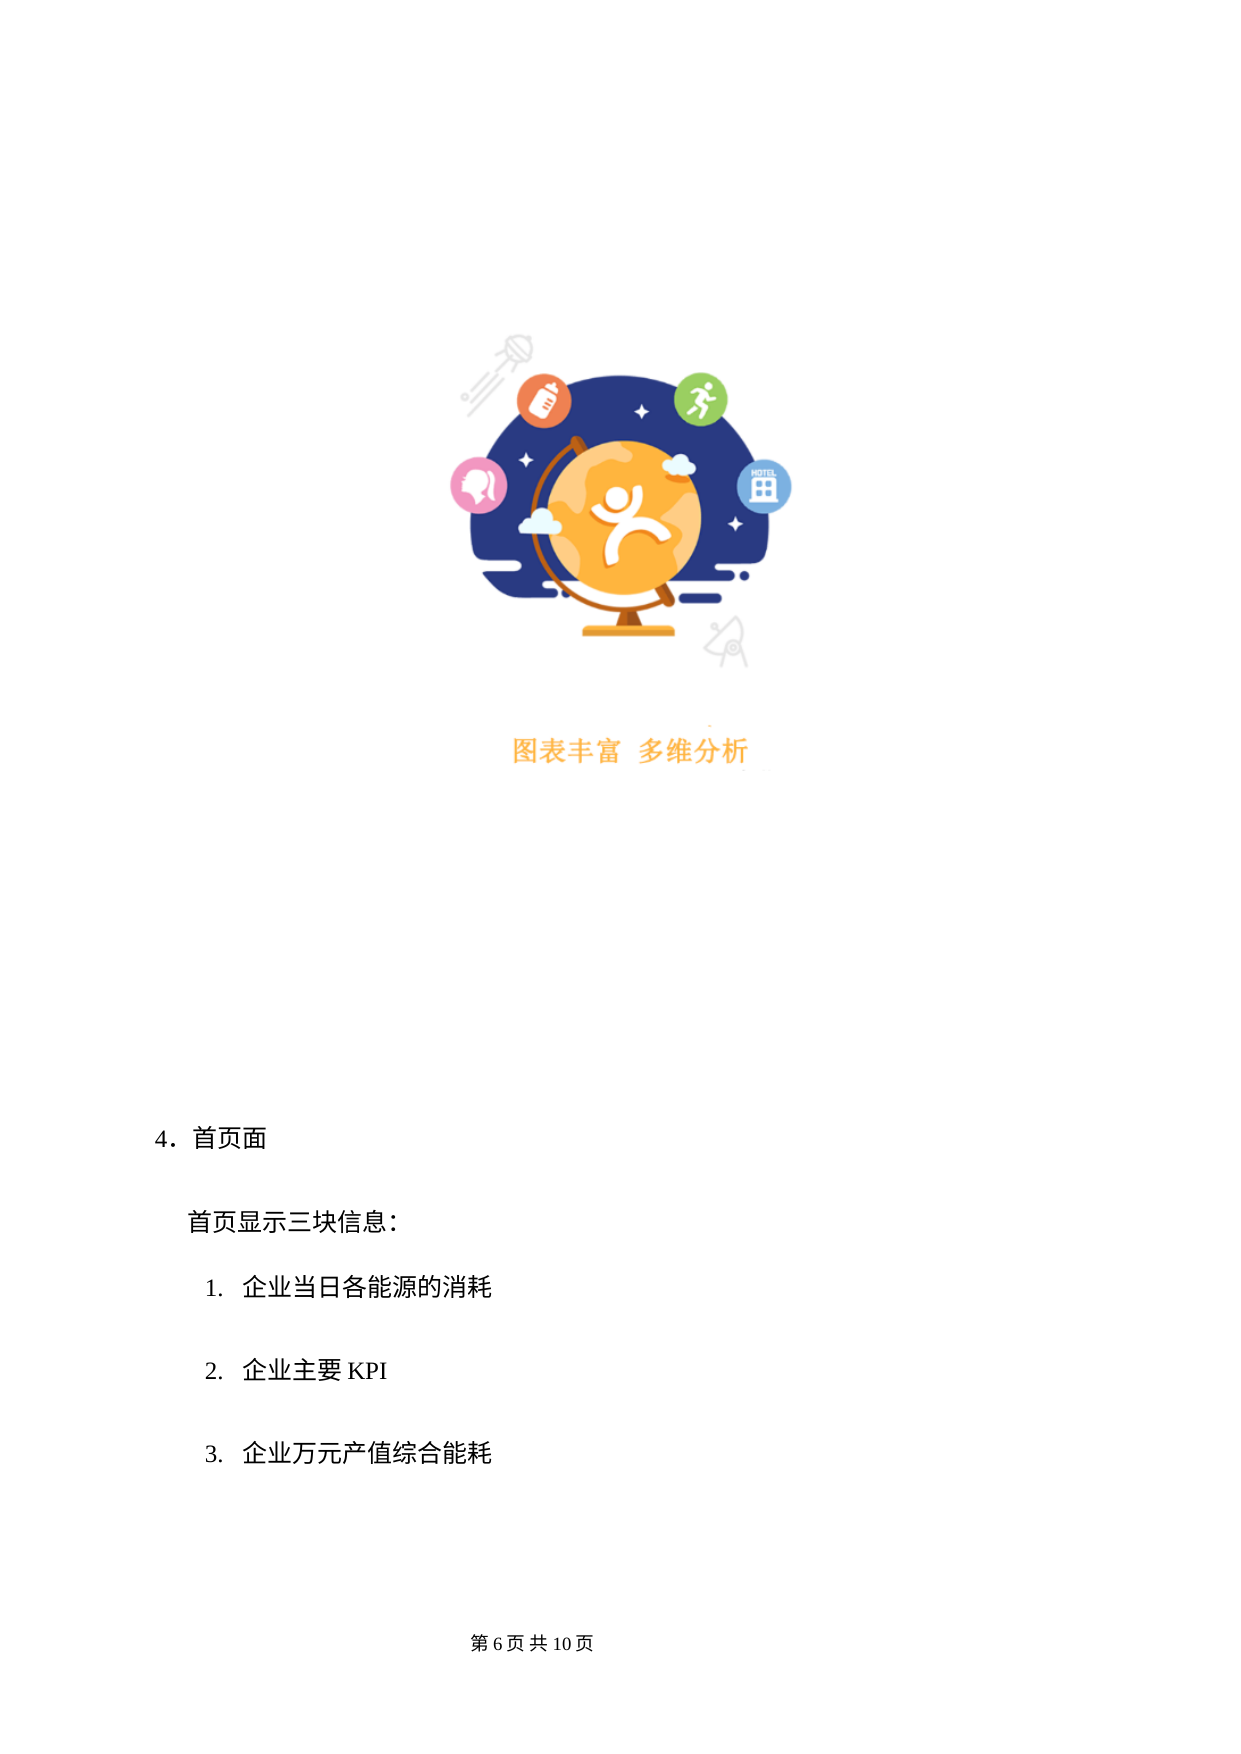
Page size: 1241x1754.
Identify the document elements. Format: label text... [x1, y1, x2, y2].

list 企业主要KPI [204, 1336, 1128, 1401]
list 首页面 [112, 1104, 1128, 1169]
picture [349, 162, 891, 1089]
list 企业万元产值综合能耗 [204, 1419, 1128, 1484]
text 首页显示三块信息： [112, 1188, 1128, 1253]
list 企业当日各能源的消耗 [204, 1253, 1128, 1318]
